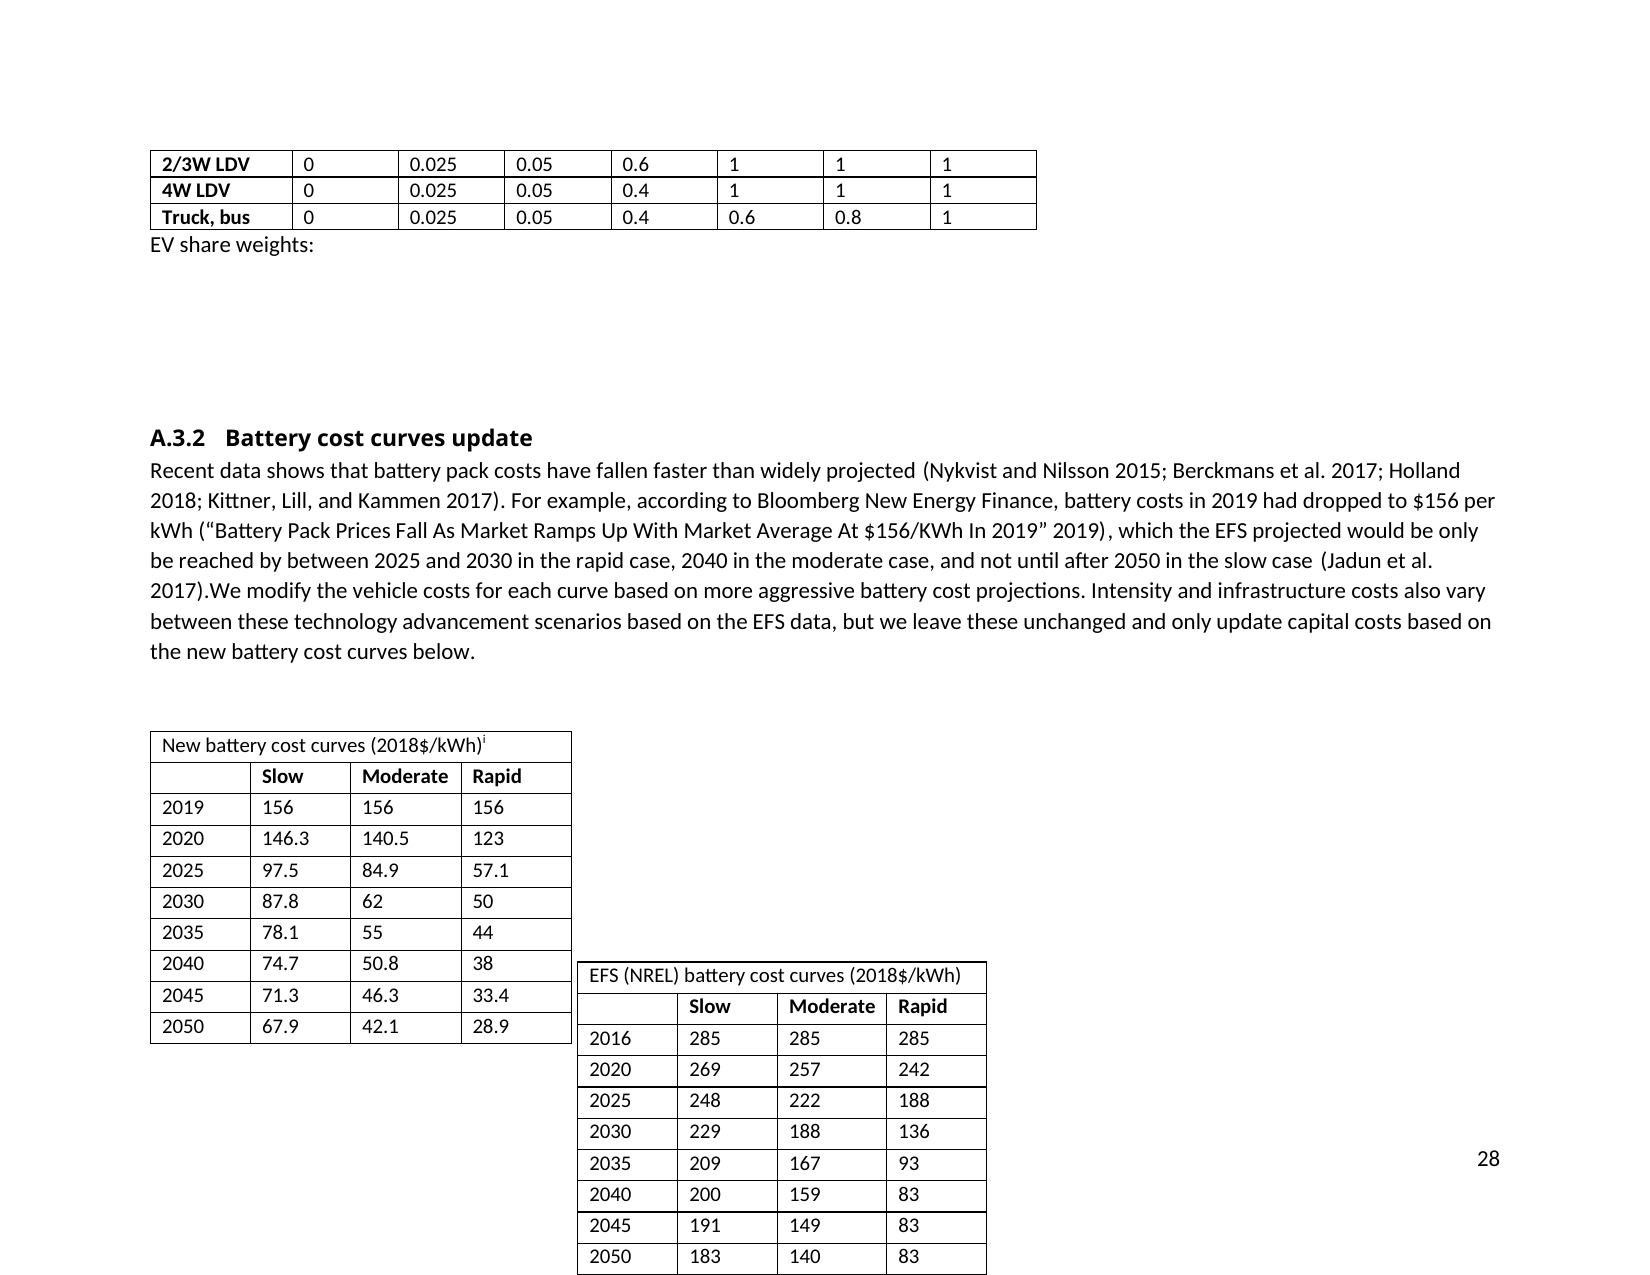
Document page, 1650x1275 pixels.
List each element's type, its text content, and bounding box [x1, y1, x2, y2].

table_cell Rapid [462, 763, 571, 793]
table_cell 285 [678, 1025, 777, 1055]
table_header New battery cost curves (2018$/kWh) [151, 732, 571, 762]
table_cell 57.1 [462, 857, 571, 887]
table_cell 84.9 [351, 857, 461, 887]
table_cell 55 [351, 919, 461, 949]
table_cell 2025 [151, 857, 250, 887]
table_cell 2019 [151, 794, 250, 824]
table_cell Rapid [887, 994, 986, 1024]
table_cell 97.5 [251, 857, 350, 887]
table_cell 156 [351, 794, 461, 824]
table_cell 0.05 [505, 204, 611, 229]
table_cell 33.4 [462, 982, 571, 1012]
table_cell Moderate [778, 994, 886, 1024]
table_cell 83 [887, 1213, 986, 1243]
table_cell Truck, bus [151, 204, 292, 229]
table_cell 2050 [151, 1013, 250, 1043]
table_cell 229 [678, 1119, 777, 1149]
table_cell 200 [678, 1181, 777, 1211]
table_cell 188 [778, 1119, 886, 1149]
table_cell 159 [778, 1181, 886, 1211]
table_cell 2/3W LDV [151, 151, 292, 176]
table_cell 2045 [151, 982, 250, 1012]
text Recent data shows that battery pack costs have fallen faster than widely projected (Nykvist and Nilsson 2015; Berckmans et al. 2017; Holland 2018; Kittner, Lill, and Kammen 2017). For example, according to Bloomberg New Energy Finance, battery costs in 2019 had dropped to $156 per kWh (“Battery Pack Prices Fall As Market Ramps Up With Market Average At $156/KWh In 2019” 2019), which the EFS projected would be only be reached by between 2025 and 2030 in the rapid case, 2040 in the moderate case, and not until after 2050 in the slow case (Jadun et al. 2017).We modify the vehicle costs for each curve based on more aggressive battery cost projections. Intensity and infrastructure costs also vary between these technology advancement scenarios based on the EFS data, but we leave these unchanged and only update capital costs based on the new battery cost curves below. [150, 456, 1500, 665]
table_cell 156 [251, 794, 350, 824]
table_cell 140 [778, 1244, 886, 1274]
table_cell 123 [462, 826, 571, 856]
table_cell 191 [678, 1213, 777, 1243]
table_cell 1 [931, 204, 1036, 229]
table_cell 28.9 [462, 1013, 571, 1043]
table_cell 44 [462, 919, 571, 949]
table_cell 0.6 [718, 204, 823, 229]
table_cell 2016 [578, 1025, 677, 1055]
table_header EFS (NREL) battery cost curves (2018$/kWh) [578, 963, 986, 993]
table_cell 1 [718, 178, 823, 203]
table_cell 136 [887, 1119, 986, 1149]
table_cell 2050 [578, 1244, 677, 1274]
table_cell 2040 [151, 951, 250, 981]
table_cell 248 [678, 1088, 777, 1118]
subtitle Battery cost curves update [150, 422, 1500, 453]
table_cell 83 [887, 1244, 986, 1274]
table_cell 2035 [578, 1150, 677, 1180]
table_cell 269 [678, 1056, 777, 1086]
table_cell 1 [824, 178, 930, 203]
table_cell 0.05 [505, 178, 611, 203]
table_cell 1 [824, 151, 930, 176]
table_cell 0.025 [399, 151, 504, 176]
table_cell 0.025 [399, 204, 504, 229]
table_cell 222 [778, 1088, 886, 1118]
table_cell 0.6 [612, 151, 717, 176]
table_cell 0.8 [824, 204, 930, 229]
table_cell 0.4 [612, 178, 717, 203]
table_cell 67.9 [251, 1013, 350, 1043]
table_cell 38 [462, 951, 571, 981]
table_cell 87.8 [251, 888, 350, 918]
table_cell 71.3 [251, 982, 350, 1012]
table_cell 285 [778, 1025, 886, 1055]
table_cell 74.7 [251, 951, 350, 981]
table_cell 46.3 [351, 982, 461, 1012]
table_cell 1 [931, 151, 1036, 176]
table_cell 0.05 [505, 151, 611, 176]
table_cell 1 [718, 151, 823, 176]
table_cell 62 [351, 888, 461, 918]
table_cell [578, 994, 677, 1024]
table_cell 78.1 [251, 919, 350, 949]
table_cell Moderate [351, 763, 461, 793]
table_cell 2020 [578, 1056, 677, 1086]
table_cell 2025 [578, 1088, 677, 1118]
table_cell 2040 [578, 1181, 677, 1211]
table_cell 149 [778, 1213, 886, 1243]
table_cell 188 [887, 1088, 986, 1118]
table_cell 0 [293, 204, 398, 229]
table_cell 2035 [151, 919, 250, 949]
table_cell 50.8 [351, 951, 461, 981]
table_cell Slow [251, 763, 350, 793]
table_cell 83 [887, 1181, 986, 1211]
table_cell 2045 [578, 1213, 677, 1243]
table_cell 156 [462, 794, 571, 824]
table_cell Slow [678, 994, 777, 1024]
table_cell 146.3 [251, 826, 350, 856]
table_cell 285 [887, 1025, 986, 1055]
text EV share weights: [150, 230, 1500, 258]
table_cell 167 [778, 1150, 886, 1180]
table_cell 209 [678, 1150, 777, 1180]
table_cell [151, 763, 250, 793]
table_cell 242 [887, 1056, 986, 1086]
table_cell 2030 [578, 1119, 677, 1149]
table_cell 0.025 [399, 178, 504, 203]
table_cell 0 [293, 178, 398, 203]
table_cell 0 [293, 151, 398, 176]
table_cell 50 [462, 888, 571, 918]
table_cell 2030 [151, 888, 250, 918]
table_cell 0.4 [612, 204, 717, 229]
table_cell 2020 [151, 826, 250, 856]
table_cell 257 [778, 1056, 886, 1086]
table_cell 4W LDV [151, 178, 292, 203]
table_cell 1 [931, 178, 1036, 203]
table_cell 140.5 [351, 826, 461, 856]
table_cell 183 [678, 1244, 777, 1274]
table_cell 42.1 [351, 1013, 461, 1043]
table_cell 93 [887, 1150, 986, 1180]
